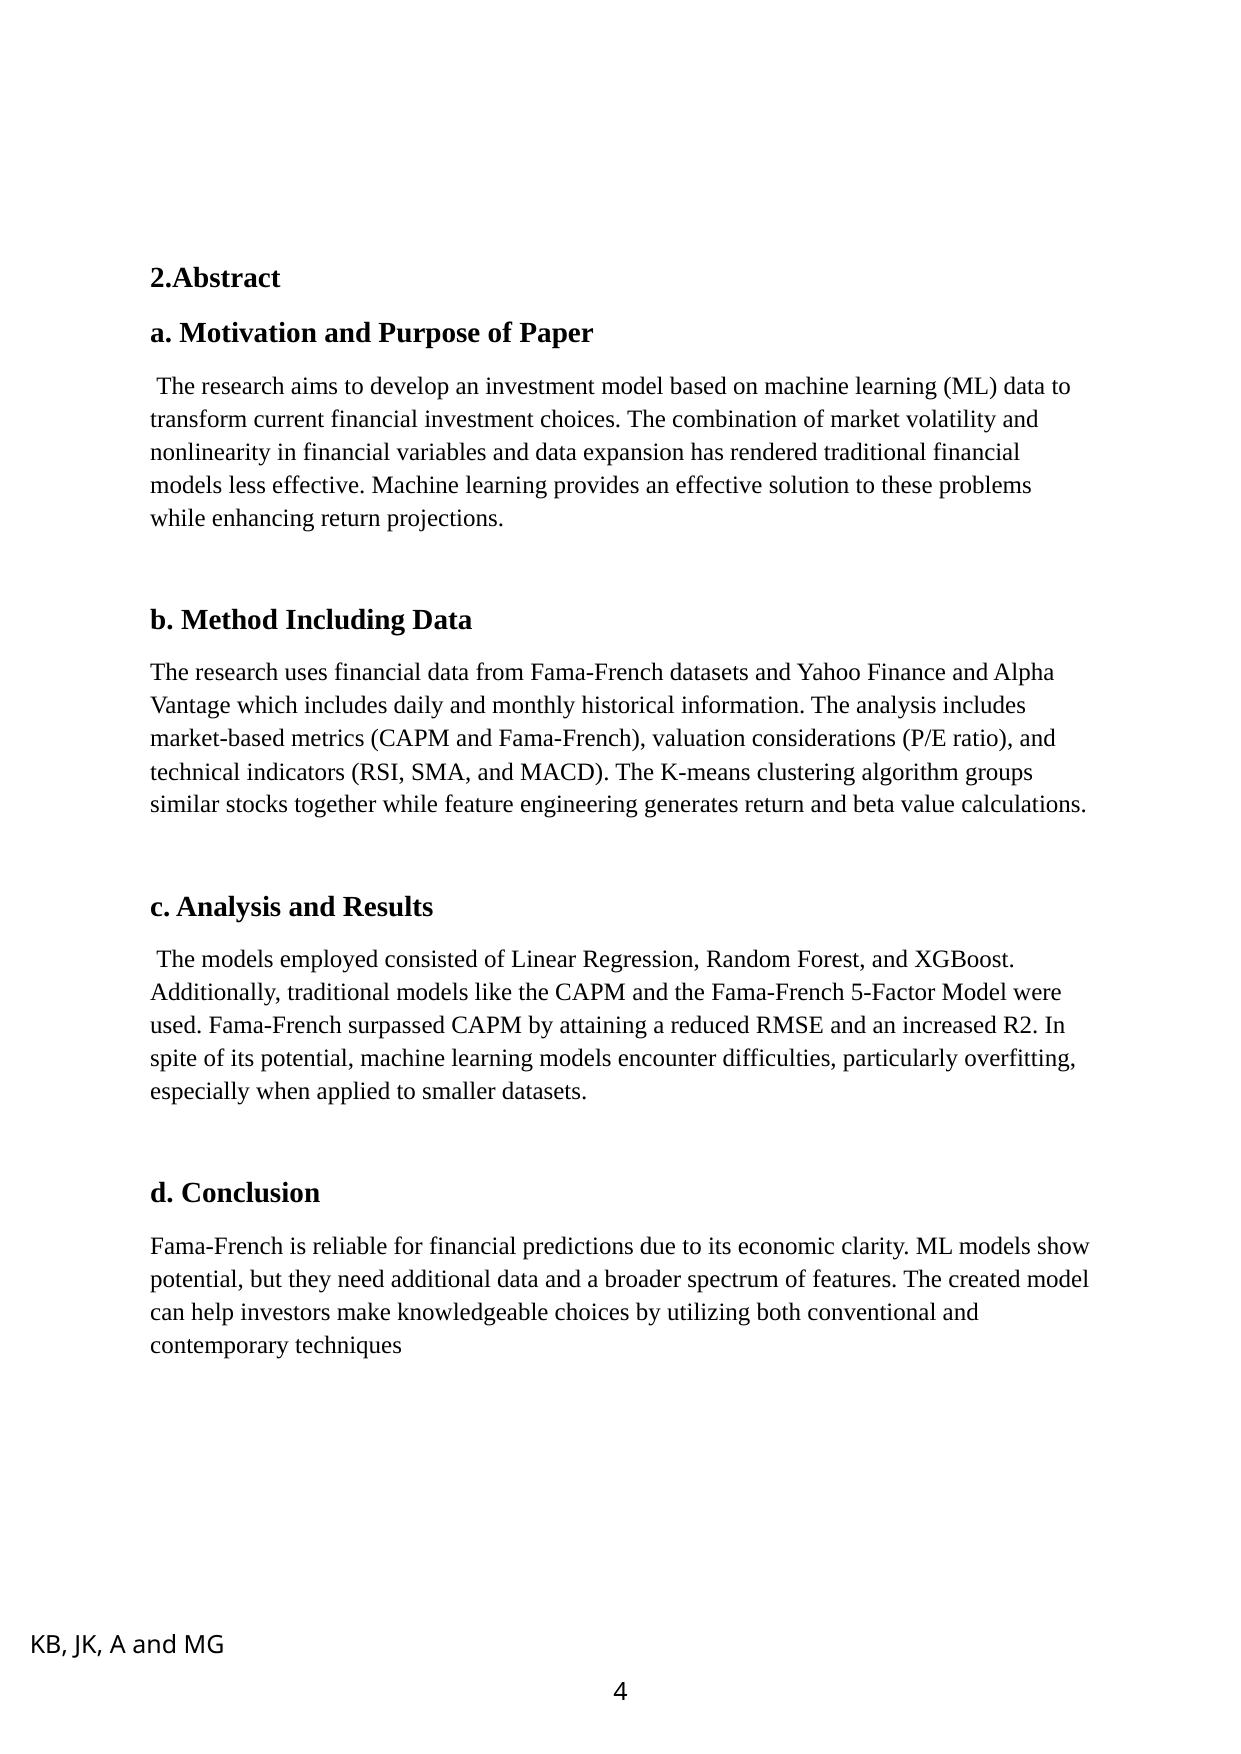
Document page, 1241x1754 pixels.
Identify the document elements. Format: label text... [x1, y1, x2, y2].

text Fama-French is reliable for financial predictions due to its economic clarity. ML models show potential, but they need additional data and a broader spectrum of features. The created model can help investors make knowledgeable choices by utilizing both conventional and contemporary techniques [150, 1231, 1090, 1359]
text The models employed consisted of Linear Regression, Random Forest, and XGBoost. Additionally, traditional models like the CAPM and the Fama-French 5-Factor Model were used. Fama-French surpassed CAPM by attaining a reduced RMSE and an increased R2. In spite of its potential, machine learning models encounter difficulties, particularly overfitting, especially when applied to smaller datasets. [150, 944, 1090, 1105]
text The research aims to develop an investment model based on machine learning (ML) data to transform current financial investment choices. The combination of market volatility and nonlinearity in financial variables and data expansion has rendered traditional financial models less effective. Machine learning provides an effective solution to these problems while enhancing return projections. [150, 371, 1090, 532]
text The research uses financial data from Fama-French datasets and Yahoo Finance and Alpha Vantage which includes daily and monthly historical information. The analysis includes market-based metrics (CAPM and Fama-French), valuation considerations (P/E ratio), and technical indicators (RSI, SMA, and MACD). The K-means clustering algorithm groups similar stocks together while feature engineering generates return and beta value calculations. [150, 657, 1090, 818]
text c. Analysis and Results [150, 889, 1090, 922]
text 2.Abstract [150, 260, 1090, 294]
text d. Conclusion [150, 1176, 1090, 1209]
text b. Method Including Data [150, 602, 1090, 636]
text a. Motivation and Purpose of Paper [150, 316, 1090, 349]
